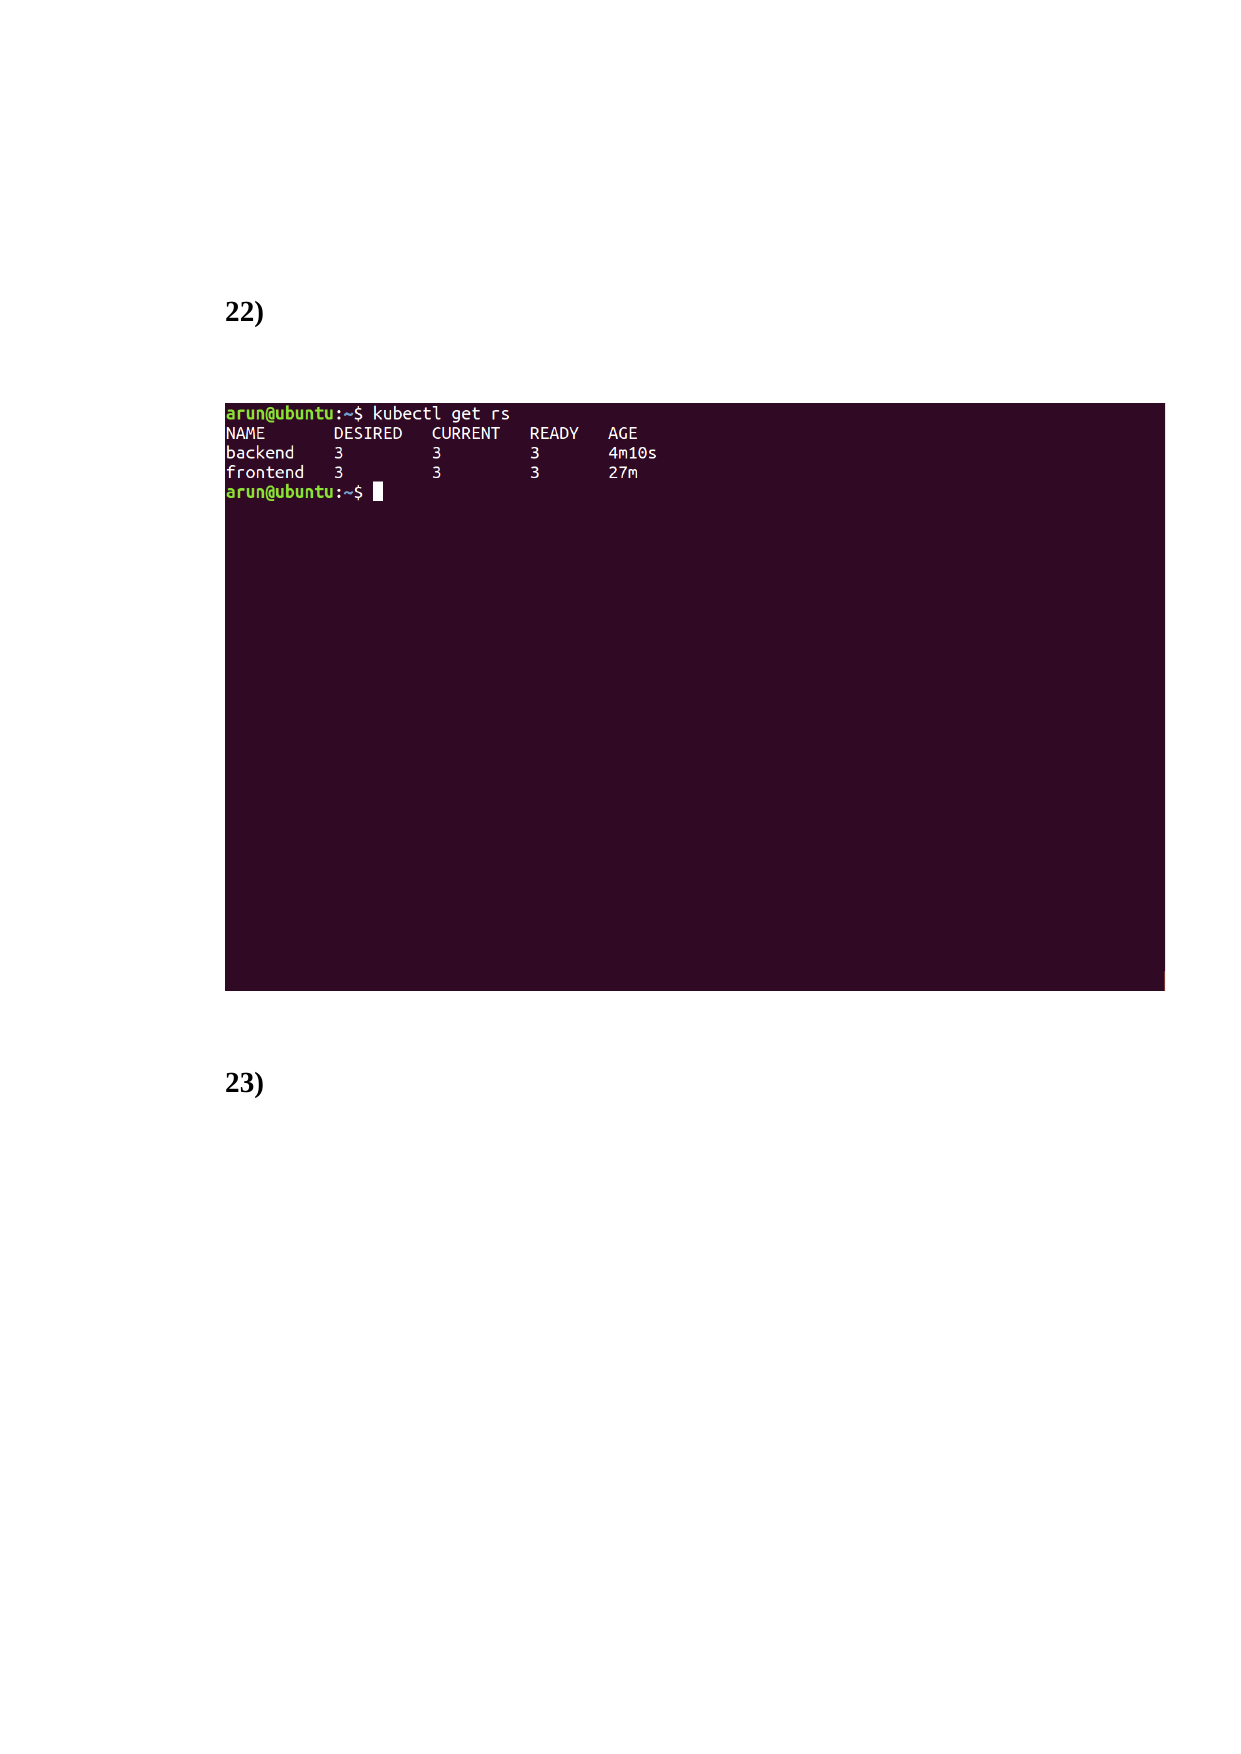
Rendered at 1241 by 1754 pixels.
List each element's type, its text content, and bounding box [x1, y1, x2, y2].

list 22) [225, 294, 1090, 328]
list 23) [225, 1065, 1090, 1099]
picture [225, 403, 1166, 991]
